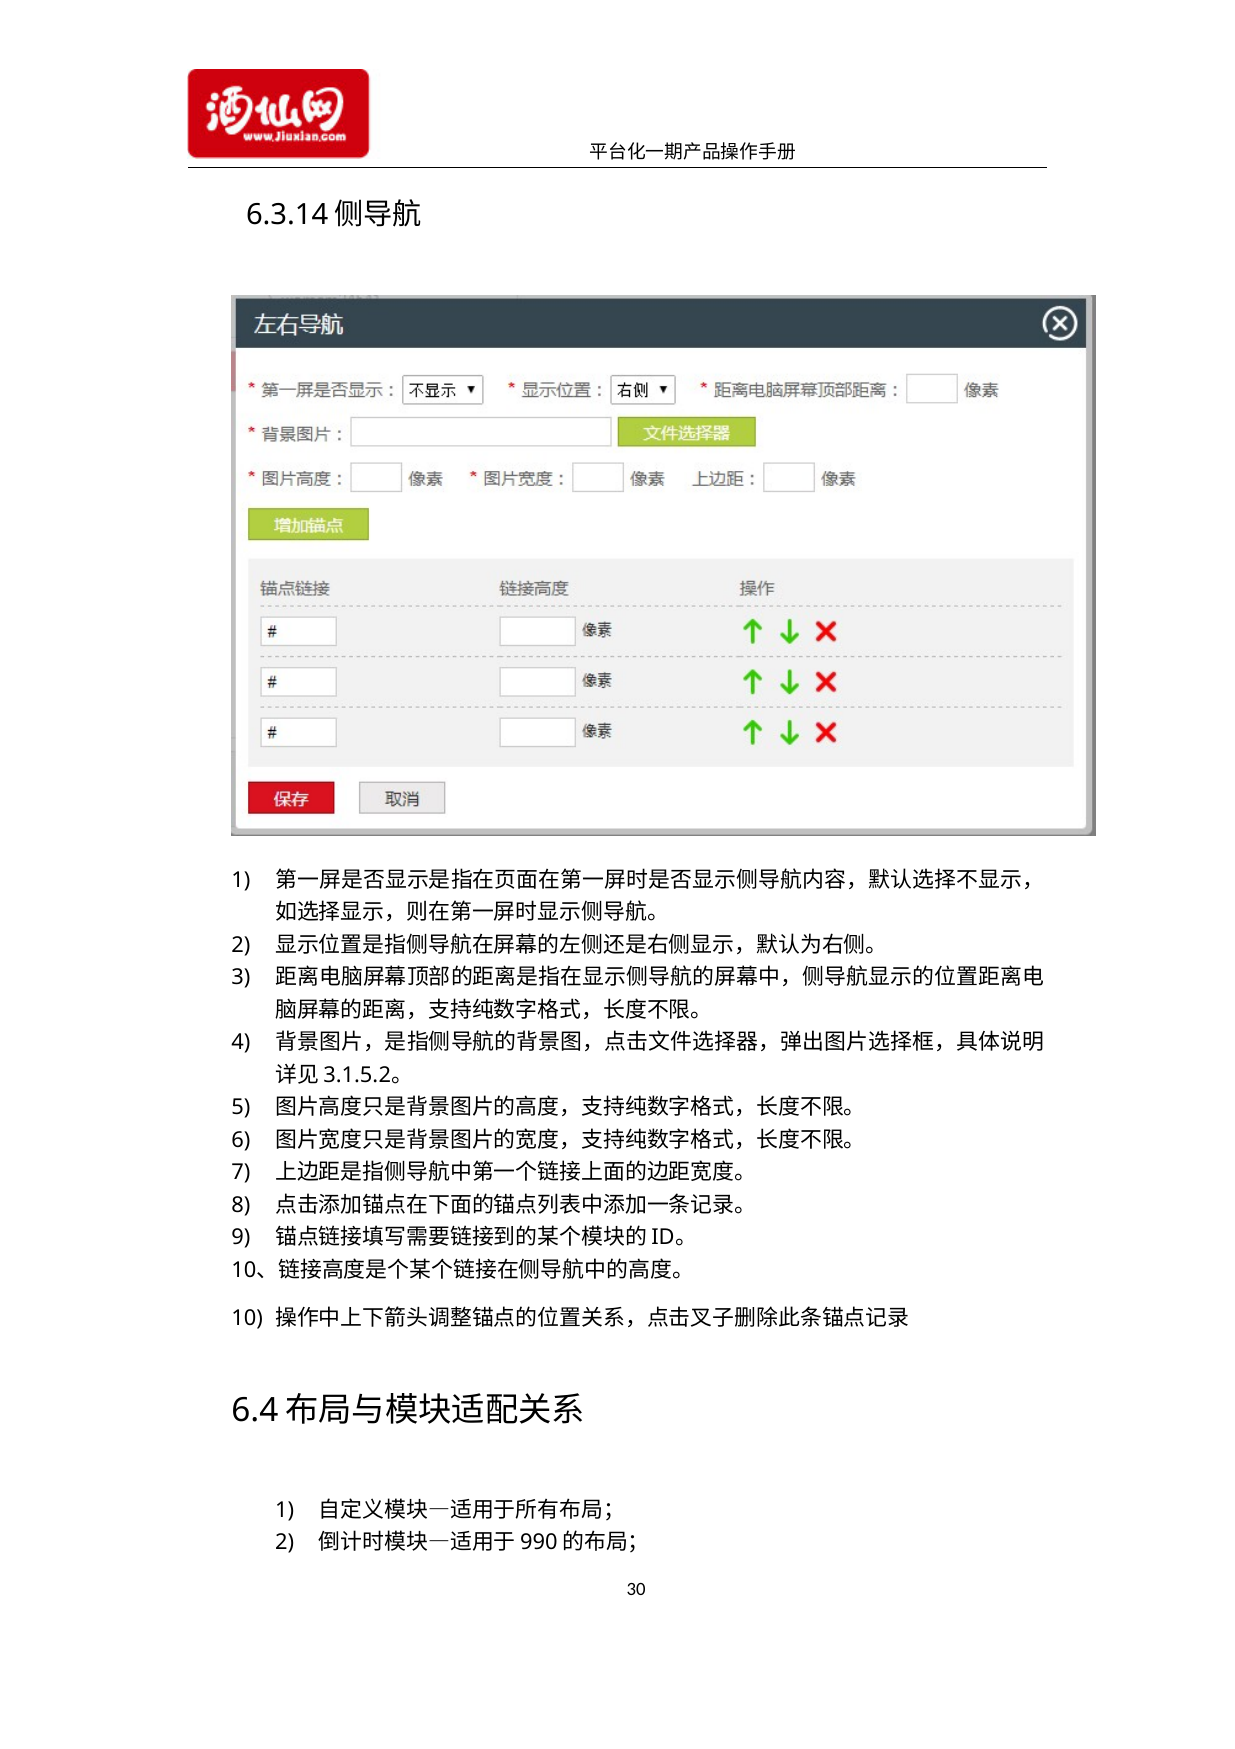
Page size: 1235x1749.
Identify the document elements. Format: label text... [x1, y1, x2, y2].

list 点击添加锚点在下面的锚点列表中添加一条记录。 [231, 1186, 1047, 1219]
list 第一屏是否显示是指在页面在第一屏时是否显示侧导航内容，默认选择不显示，如选择显示，则在第一屏时显示侧导航。 [231, 861, 1047, 926]
list 自定义模块—适用于所有布局； [275, 1491, 1047, 1524]
list 图片高度只是背景图片的高度，支持纯数字格式，长度不限。 [231, 1089, 1047, 1121]
subtitle 6.4布局与模块适配关系 [231, 1375, 1047, 1440]
list 距离电脑屏幕顶部的距离是指在显示侧导航的屏幕中，侧导航显示的位置距离电脑屏幕的距离，支持纯数字格式，长度不限。 [231, 959, 1047, 1024]
list 上边距是指侧导航中第一个链接上面的边距宽度。 [231, 1154, 1047, 1186]
list 倒计时模块—适用于990的布局； [275, 1524, 1047, 1556]
list 背景图片，是指侧导航的背景图，点击文件选择器，弹出图片选择框，具体说明详见3.1.5.2。 [231, 1024, 1047, 1089]
text 10、链接高度是个某个链接在侧导航中的高度。 [187, 1251, 1047, 1284]
list 显示位置是指侧导航在屏幕的左侧还是右侧显示，默认为右侧。 [231, 926, 1047, 959]
list 操作中上下箭头调整锚点的位置关系，点击叉子删除此条锚点记录 [231, 1299, 1047, 1332]
picture [231, 295, 1096, 836]
subtitle 6.3.14侧导航 [187, 179, 1047, 244]
picture [187, 69, 386, 159]
list 图片宽度只是背景图片的宽度，支持纯数字格式，长度不限。 [231, 1121, 1047, 1154]
list 锚点链接填写需要链接到的某个模块的ID。 [231, 1219, 1047, 1251]
